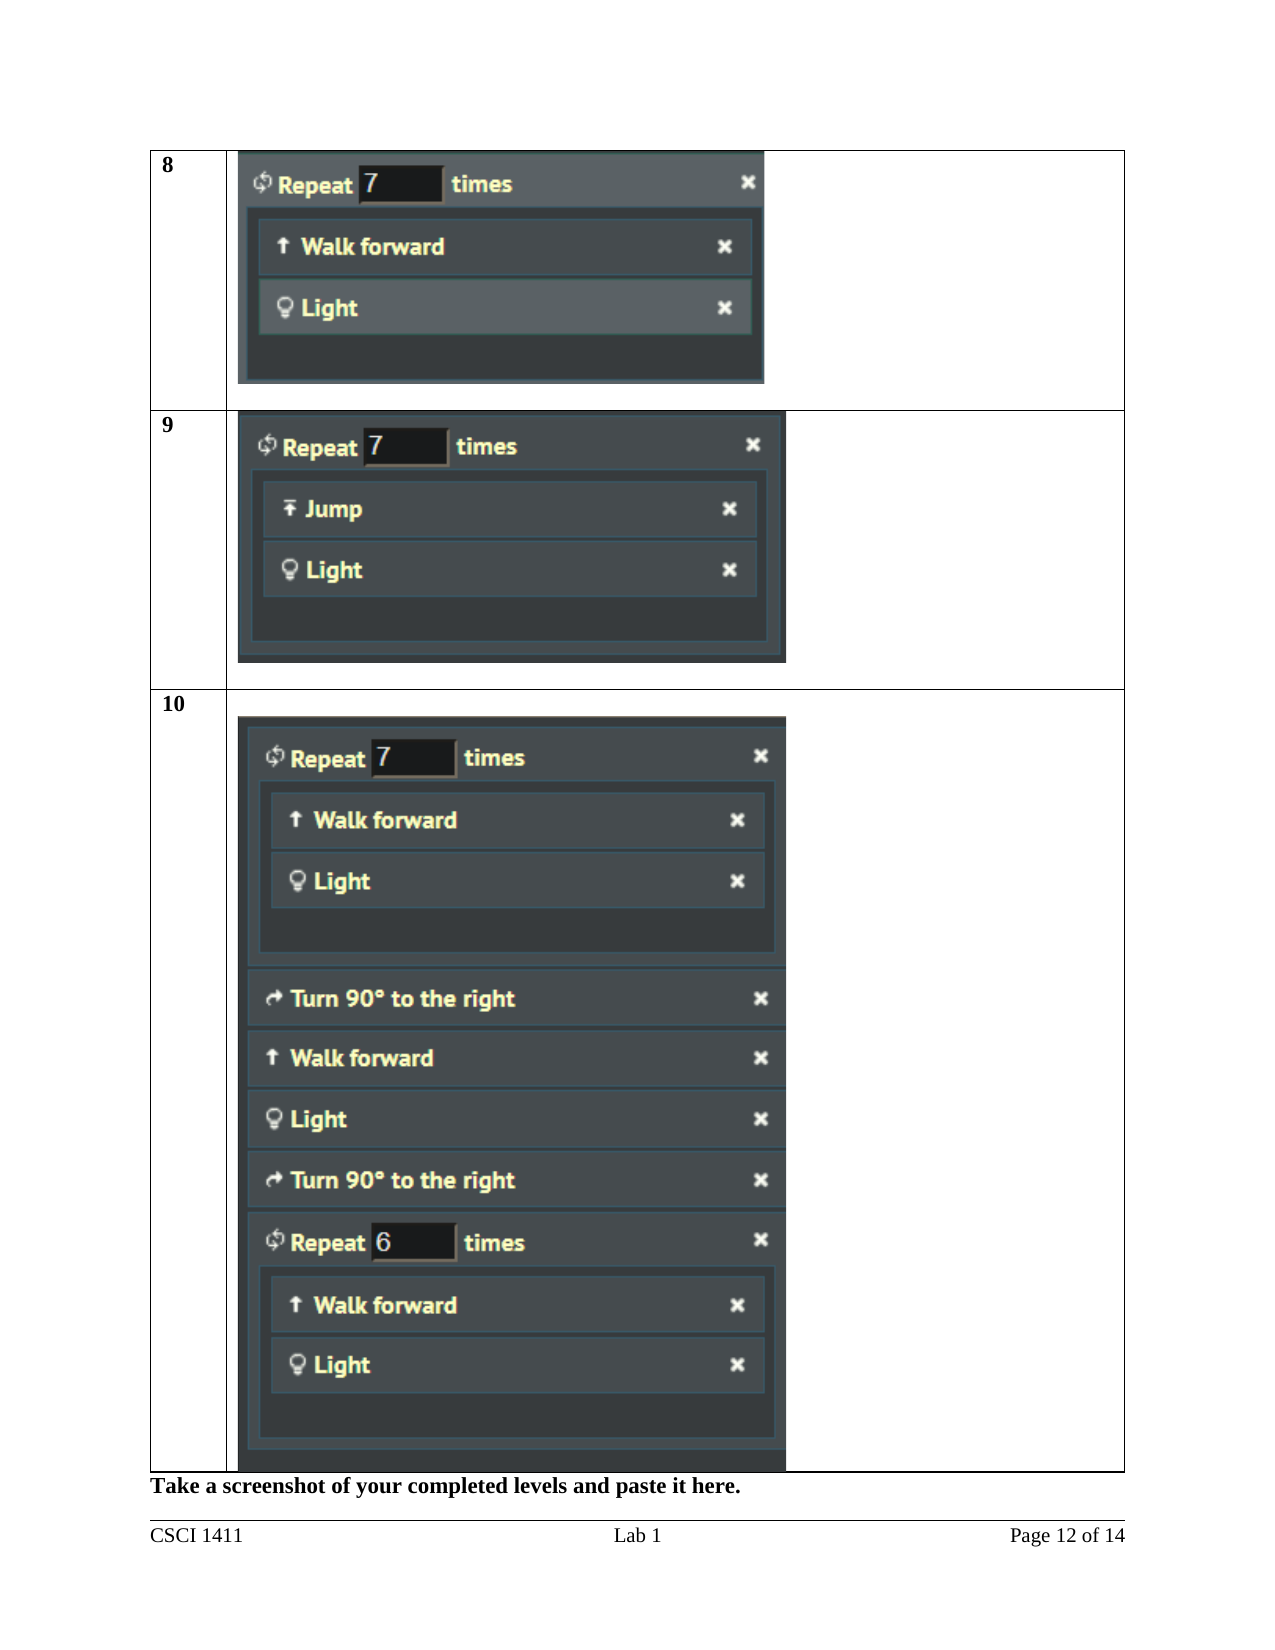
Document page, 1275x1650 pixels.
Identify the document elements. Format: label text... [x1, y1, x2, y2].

table_cell 10 [151, 690, 226, 1471]
picture [237, 151, 765, 384]
text Take a screenshot of your completed levels and paste it here. [150, 1473, 1125, 1499]
picture [237, 716, 787, 1472]
picture [237, 411, 787, 663]
table_cell [227, 411, 1124, 689]
table_cell [227, 151, 1124, 410]
table_cell [227, 690, 1124, 1471]
table_cell 9 [151, 411, 226, 689]
table_cell 8 [151, 151, 226, 410]
